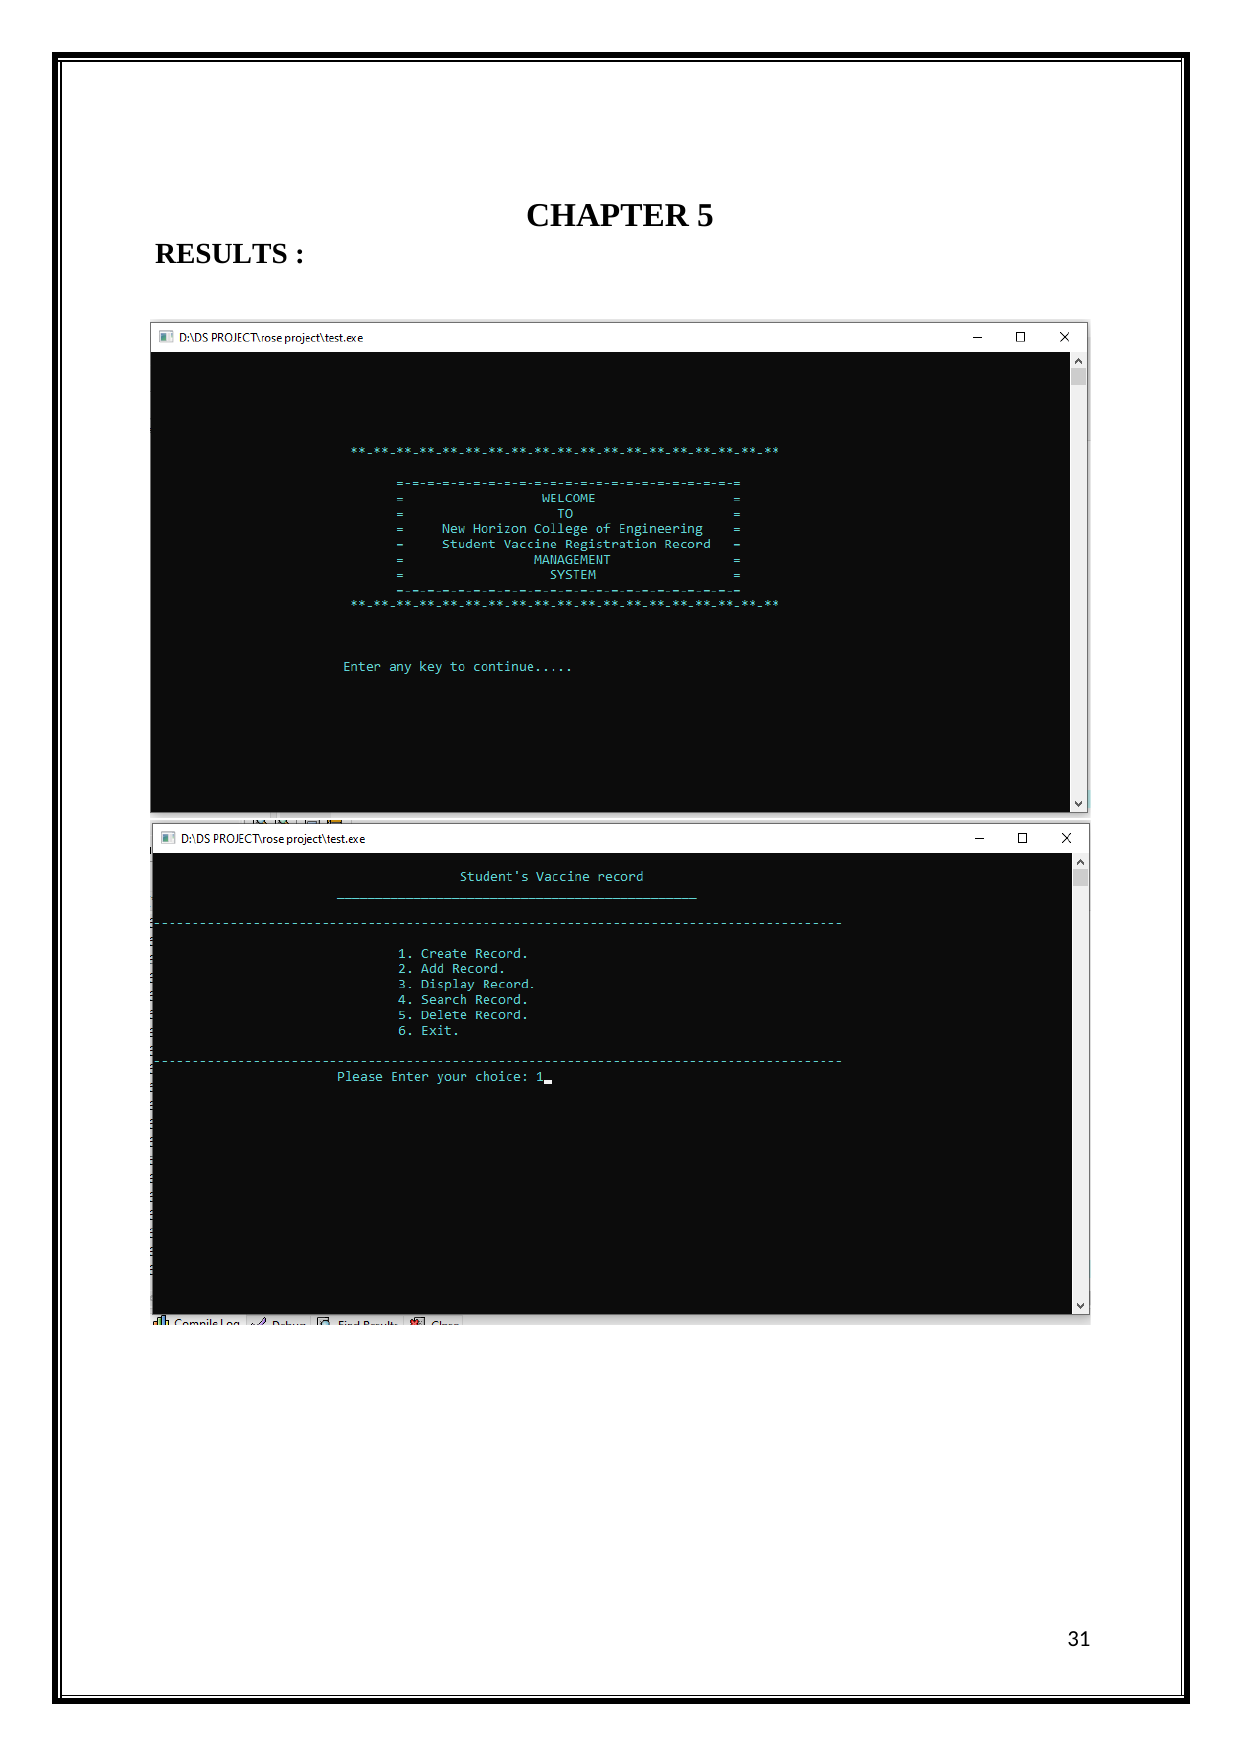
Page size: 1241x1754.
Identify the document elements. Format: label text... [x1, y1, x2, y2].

text RESULTS : [150, 236, 1090, 270]
picture [150, 820, 1091, 1325]
text CHAPTER 5 [149, 195, 1090, 233]
picture [150, 319, 1091, 818]
